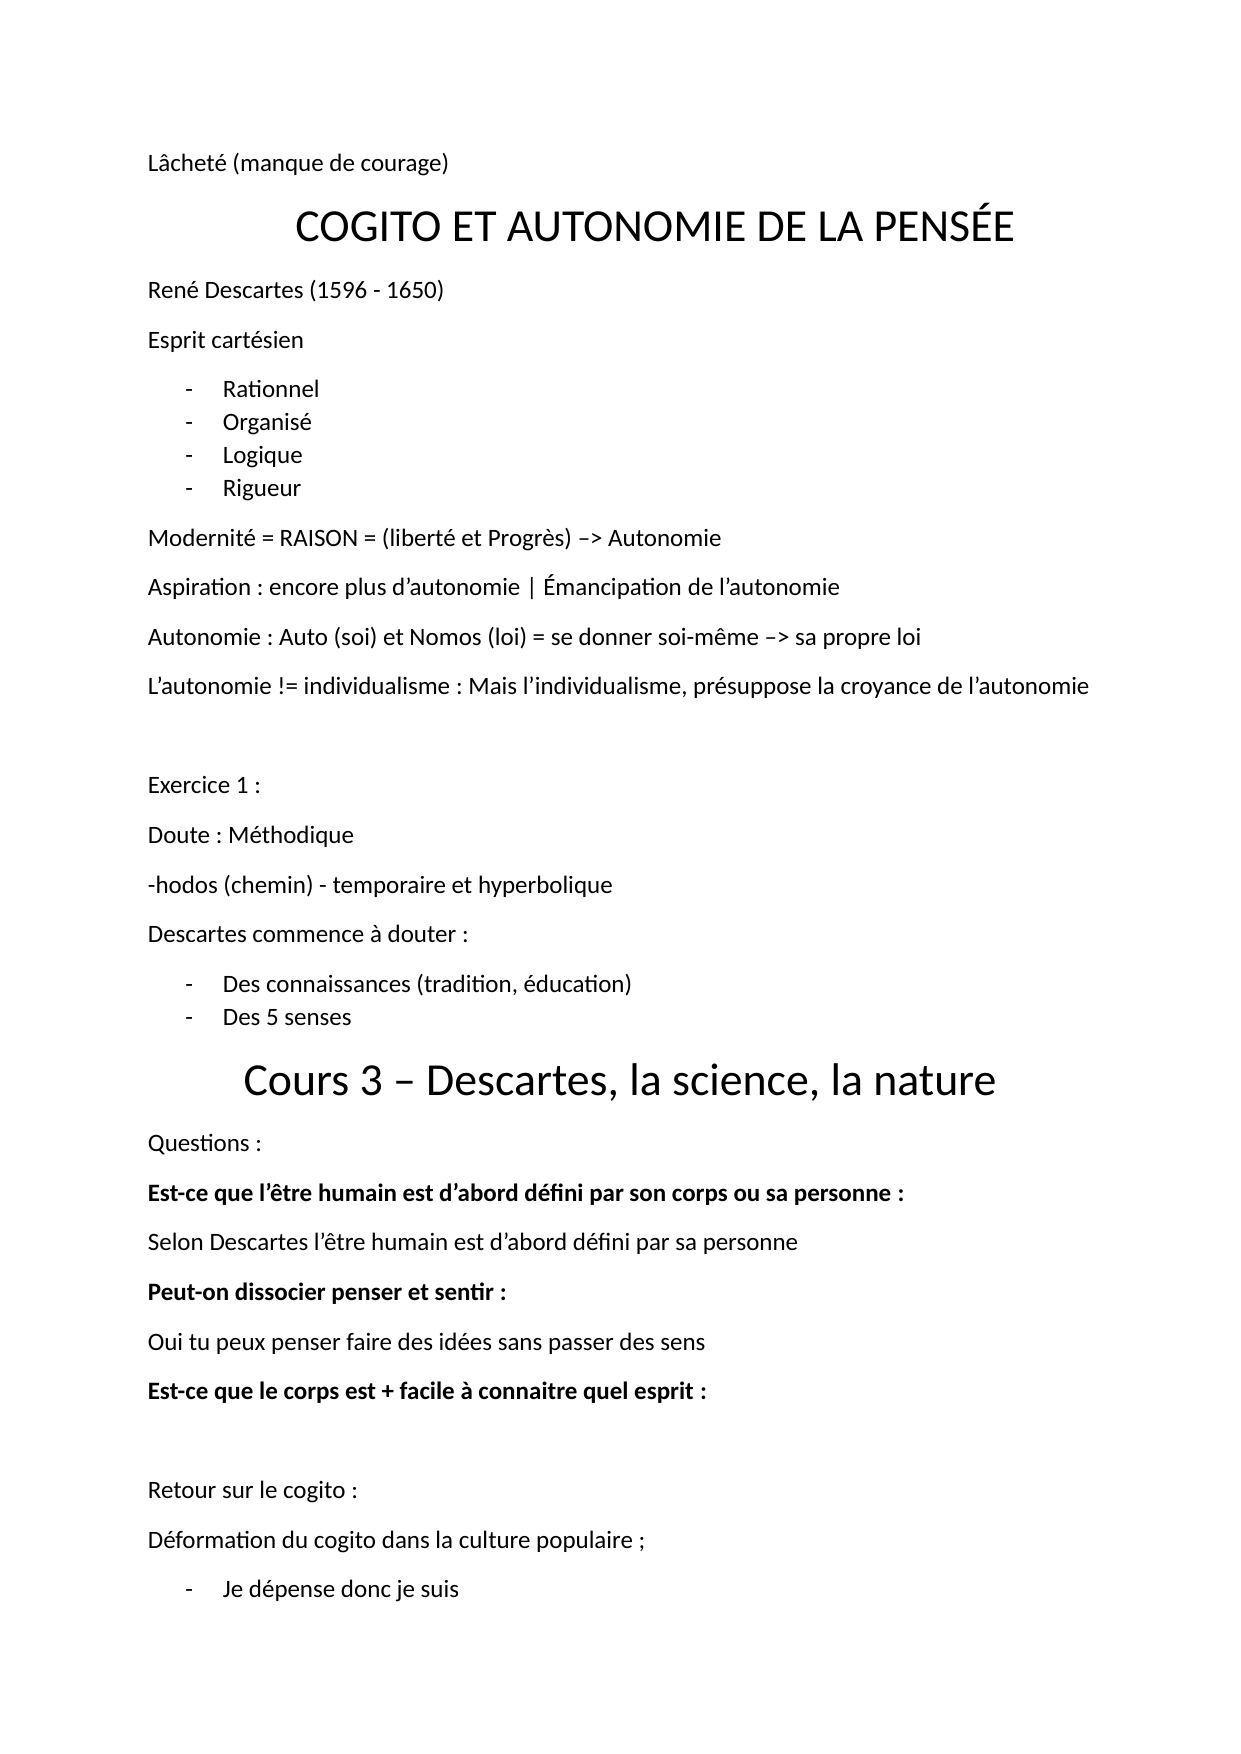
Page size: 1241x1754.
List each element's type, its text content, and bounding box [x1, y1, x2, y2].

text L’autonomie != individualisme : Mais l’individualisme, présuppose la croyance de l’autonomie [148, 670, 1093, 701]
text Oui tu peux penser faire des idées sans passer des sens [148, 1326, 1093, 1356]
list Rationnel [185, 373, 1093, 404]
text Descartes commence à douter : [148, 918, 1093, 949]
text Aspiration : encore plus d’autonomie | Émancipation de l’autonomie [148, 571, 1093, 602]
list Des connaissances (tradition, éducation) [185, 968, 1093, 998]
list Des 5 senses [185, 1001, 1093, 1031]
text Doute : Méthodique [148, 819, 1093, 850]
text Esprit cartésien [148, 324, 1093, 354]
list Organisé [185, 406, 1093, 437]
text Retour sur le cogito : [148, 1474, 1093, 1505]
text -hodos (chemin) - temporaire et hyperbolique [148, 869, 1093, 899]
text COGITO ET AUTONOMIE DE LA PENSÉE [221, 197, 1093, 253]
list Rigueur [185, 472, 1093, 503]
text Exercice 1 : [148, 769, 1093, 800]
text Lâcheté (manque de courage) [148, 148, 1093, 178]
text Peut-on dissocier penser et sentir : [148, 1276, 1093, 1307]
text Cours 3 – Descartes, la science, la nature [148, 1050, 1093, 1106]
text Est-ce que l’être humain est d’abord défini par son corps ou sa personne : [148, 1177, 1093, 1207]
text Déformation du cogito dans la culture populaire ; [148, 1524, 1093, 1554]
text Questions : [148, 1127, 1093, 1158]
list Je dépense donc je suis [185, 1574, 1093, 1604]
list Logique [185, 439, 1093, 470]
text Selon Descartes l’être humain est d’abord défini par sa personne [148, 1227, 1093, 1257]
text Autonomie : Auto (soi) et Nomos (loi) = se donner soi-même –> sa propre loi [148, 621, 1093, 651]
text Est-ce que le corps est + facile à connaitre quel esprit : [148, 1375, 1093, 1406]
text Modernité = RAISON = (liberté et Progrès) –> Autonomie [148, 522, 1093, 552]
text René Descartes (1596 - 1650) [148, 274, 1093, 305]
